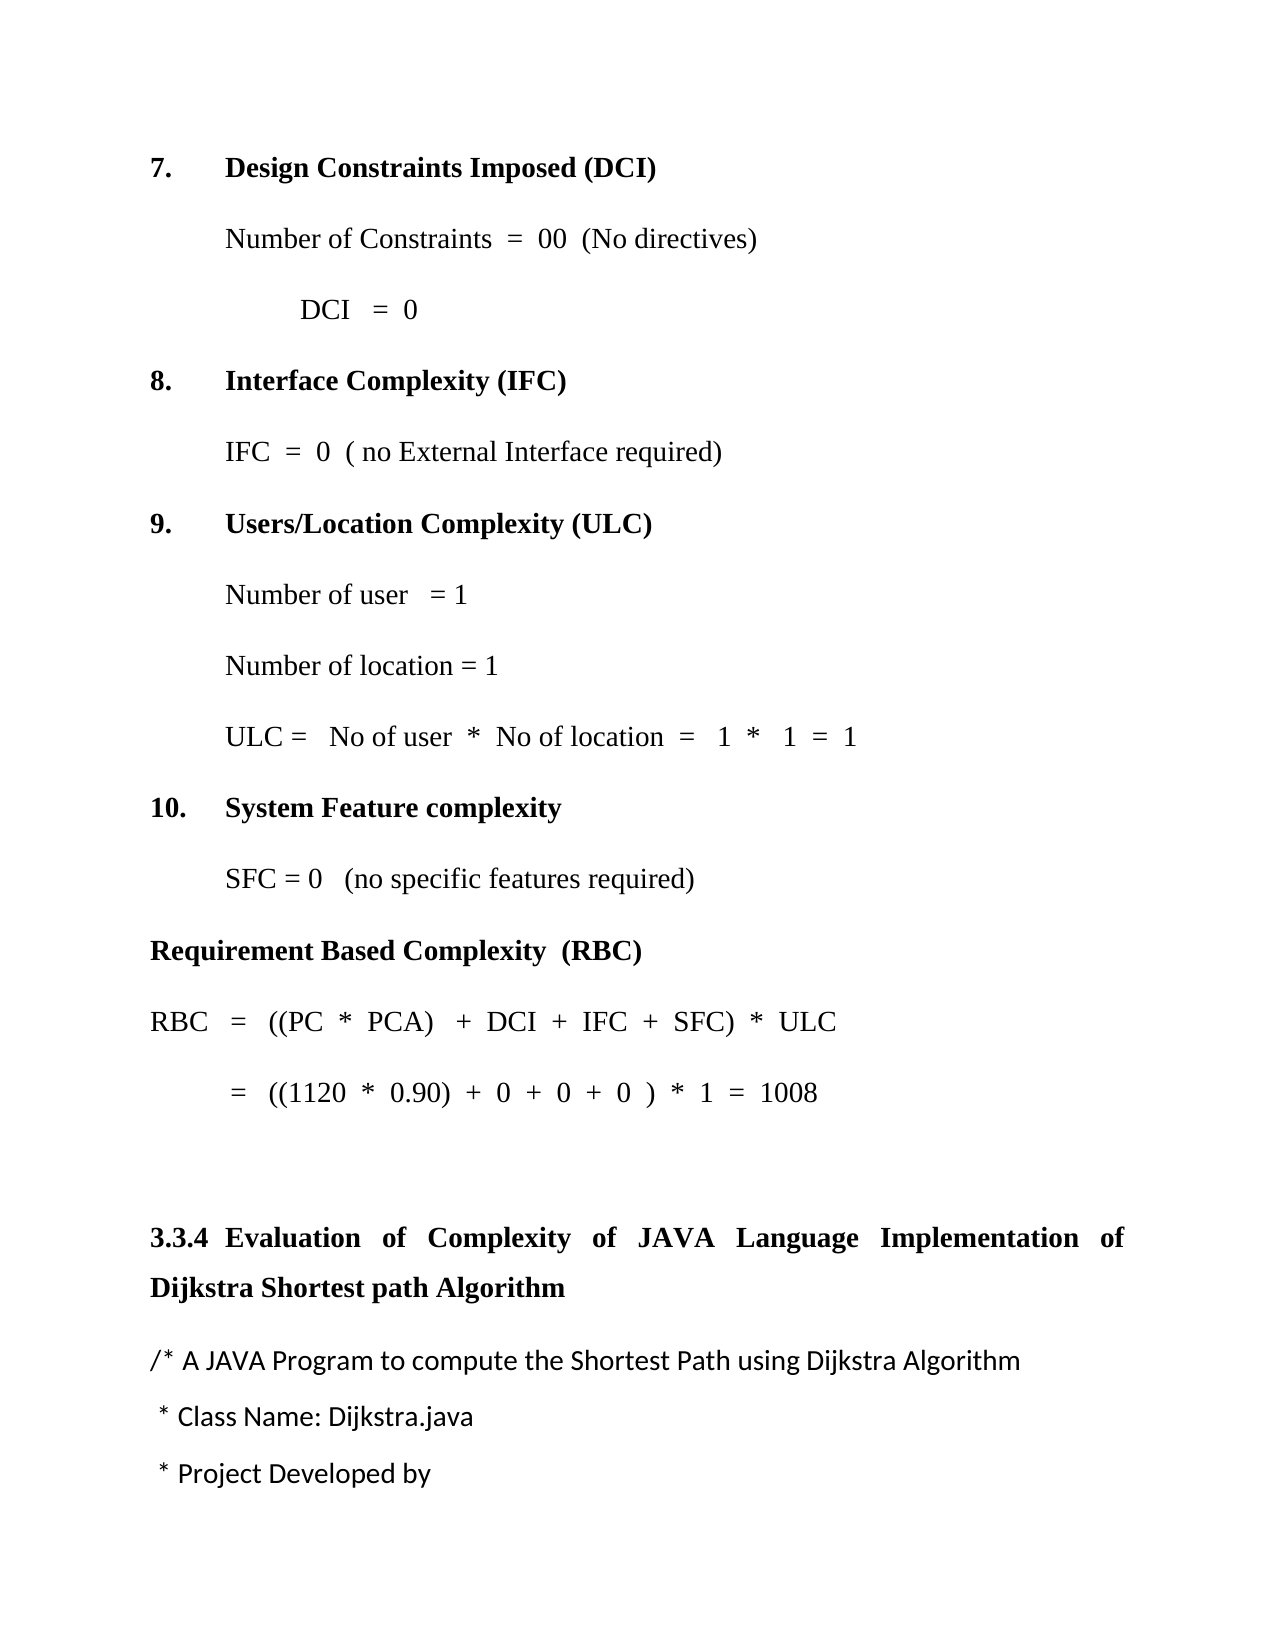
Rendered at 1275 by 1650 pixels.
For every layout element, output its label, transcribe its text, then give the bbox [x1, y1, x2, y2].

text 3.3.4 Evaluation of Complexity of JAVA Language Implementation of Dijkstra Shortest path Algorithm [150, 1220, 1125, 1304]
text * Project Developed by [150, 1455, 1125, 1490]
text Requirement Based Complexity (RBC) [150, 933, 1125, 966]
text DCI = 0 [150, 292, 1125, 326]
text Number of Constraints = 00 (No directives) [150, 221, 1125, 255]
text RBC = ((PC * PCA) + DCI + IFC + SFC) * ULC [150, 1004, 1125, 1037]
text 10. System Feature complexity [150, 790, 1125, 824]
text Number of location = 1 [150, 648, 1125, 682]
text IFC = 0 ( no External Interface required) [150, 434, 1125, 468]
text * Class Name: Dijkstra.java [150, 1398, 1125, 1434]
text Number of user = 1 [150, 577, 1125, 610]
text SFC = 0 (no specific features required) [150, 861, 1125, 895]
text 7. Design Constraints Imposed (DCI) [150, 150, 1125, 183]
text 9. Users/Location Complexity (ULC) [150, 506, 1125, 539]
text /* A JAVA Program to compute the Shortest Path using Dijkstra Algorithm [150, 1342, 1125, 1377]
text = ((1120 * 0.90) + 0 + 0 + 0 ) * 1 = 1008 [150, 1075, 1125, 1108]
text ULC = No of user * No of location = 1 * 1 = 1 [150, 719, 1125, 753]
text 8. Interface Complexity (IFC) [150, 363, 1125, 397]
